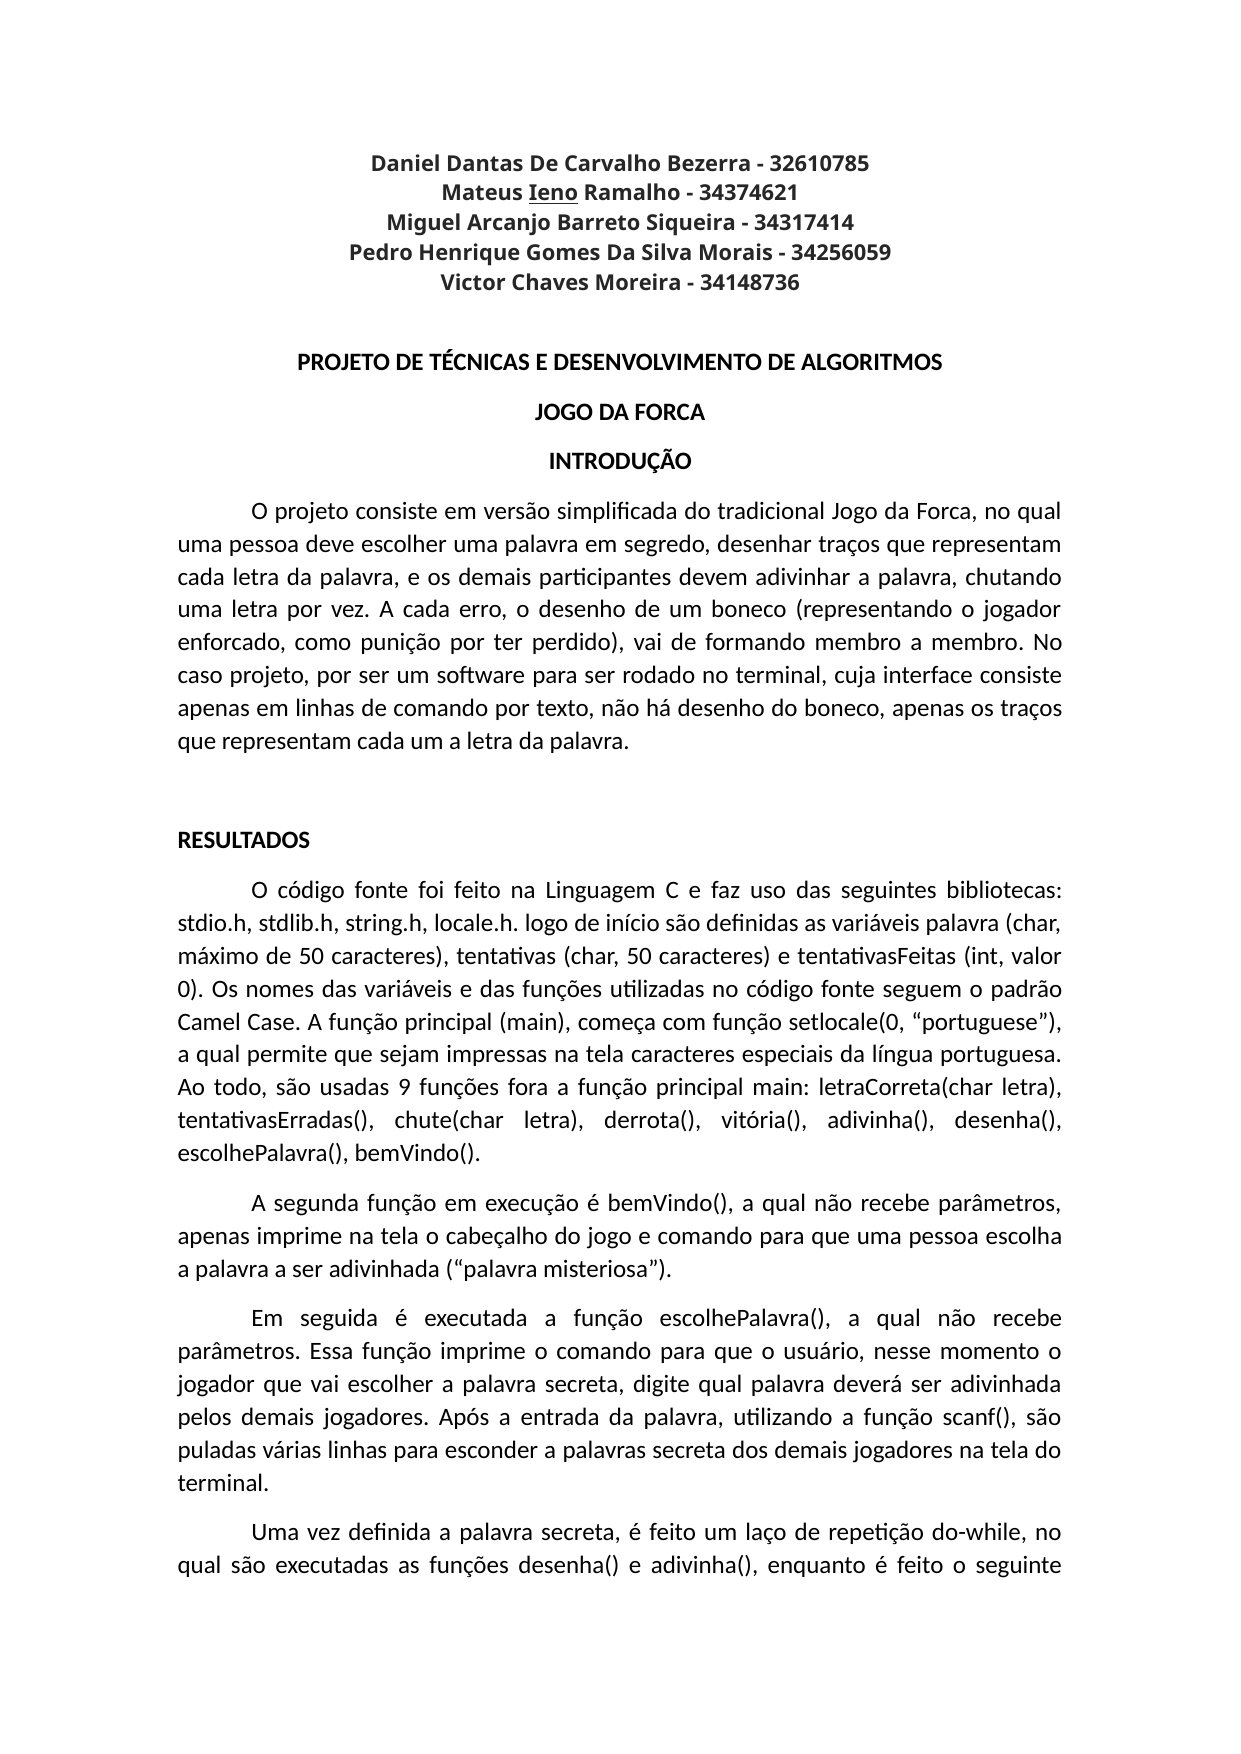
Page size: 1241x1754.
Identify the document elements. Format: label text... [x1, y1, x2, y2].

text Victor Chaves Moreira - 34148736 [177, 267, 1063, 297]
text O código fonte foi feito na Linguagem C e faz uso das seguintes bibliotecas: stdio.h, stdlib.h, string.h, locale.h. logo de início são definidas as variáveis palavra (char, máximo de 50 caracteres), tentativas (char, 50 caracteres) e tentativasFeitas (int, valor 0). Os nomes das variáveis e das funções utilizadas no código fonte seguem o padrão Camel Case. A função principal (main), começa com função setlocale(0, “portuguese”), a qual permite que sejam impressas na tela caracteres especiais da língua portuguesa. Ao todo, são usadas 9 funções fora a função principal main: letraCorreta(char letra), tentativasErradas(), chute(char letra), derrota(), vitória(), adivinha(), desenha(), escolhePalavra(), bemVindo(). [177, 874, 1063, 1168]
text Pedro Henrique Gomes Da Silva Morais - 34256059 [177, 237, 1063, 267]
text A segunda função em execução é bemVindo(), a qual não recebe parâmetros, apenas imprime na tela o cabeçalho do jogo e comando para que uma pessoa escolha a palavra a ser adivinhada (“palavra misteriosa”). [177, 1187, 1063, 1283]
text Miguel Arcanjo Barreto Siqueira - 34317414 [177, 207, 1063, 237]
text JOGO DA FORCA [177, 396, 1063, 426]
text PROJETO DE TÉCNICAS E DESENVOLVIMENTO DE ALGORITMOS [177, 346, 1063, 377]
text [177, 1517, 1063, 1580]
text RESULTADOS [177, 824, 1063, 855]
text Em seguida é executada a função escolhePalavra(), a qual não recebe parâmetros. Essa função imprime o comando para que o usuário, nesse momento o jogador que vai escolher a palavra secreta, digite qual palavra deverá ser adivinhada pelos demais jogadores. Após a entrada da palavra, utilizando a função scanf(), são puladas várias linhas para esconder a palavras secreta dos demais jogadores na tela do terminal. [177, 1302, 1063, 1497]
text Daniel Dantas De Carvalho Bezerra - 32610785 [177, 148, 1063, 177]
text INTRODUÇÃO [177, 445, 1063, 476]
text O projeto consiste em versão simplificada do tradicional Jogo da Forca, no qual uma pessoa deve escolher uma palavra em segredo, desenhar traços que representam cada letra da palavra, e os demais participantes devem adivinhar a palavra, chutando uma letra por vez. A cada erro, o desenho de um boneco (representando o jogador enforcado, como punição por ter perdido), vai de formando membro a membro. No caso projeto, por ser um software para ser rodado no terminal, cuja interface consiste apenas em linhas de comando por texto, não há desenho do boneco, apenas os traços que representam cada um a letra da palavra. [177, 495, 1063, 756]
text Mateus Ieno Ramalho - 34374621 [177, 177, 1063, 207]
